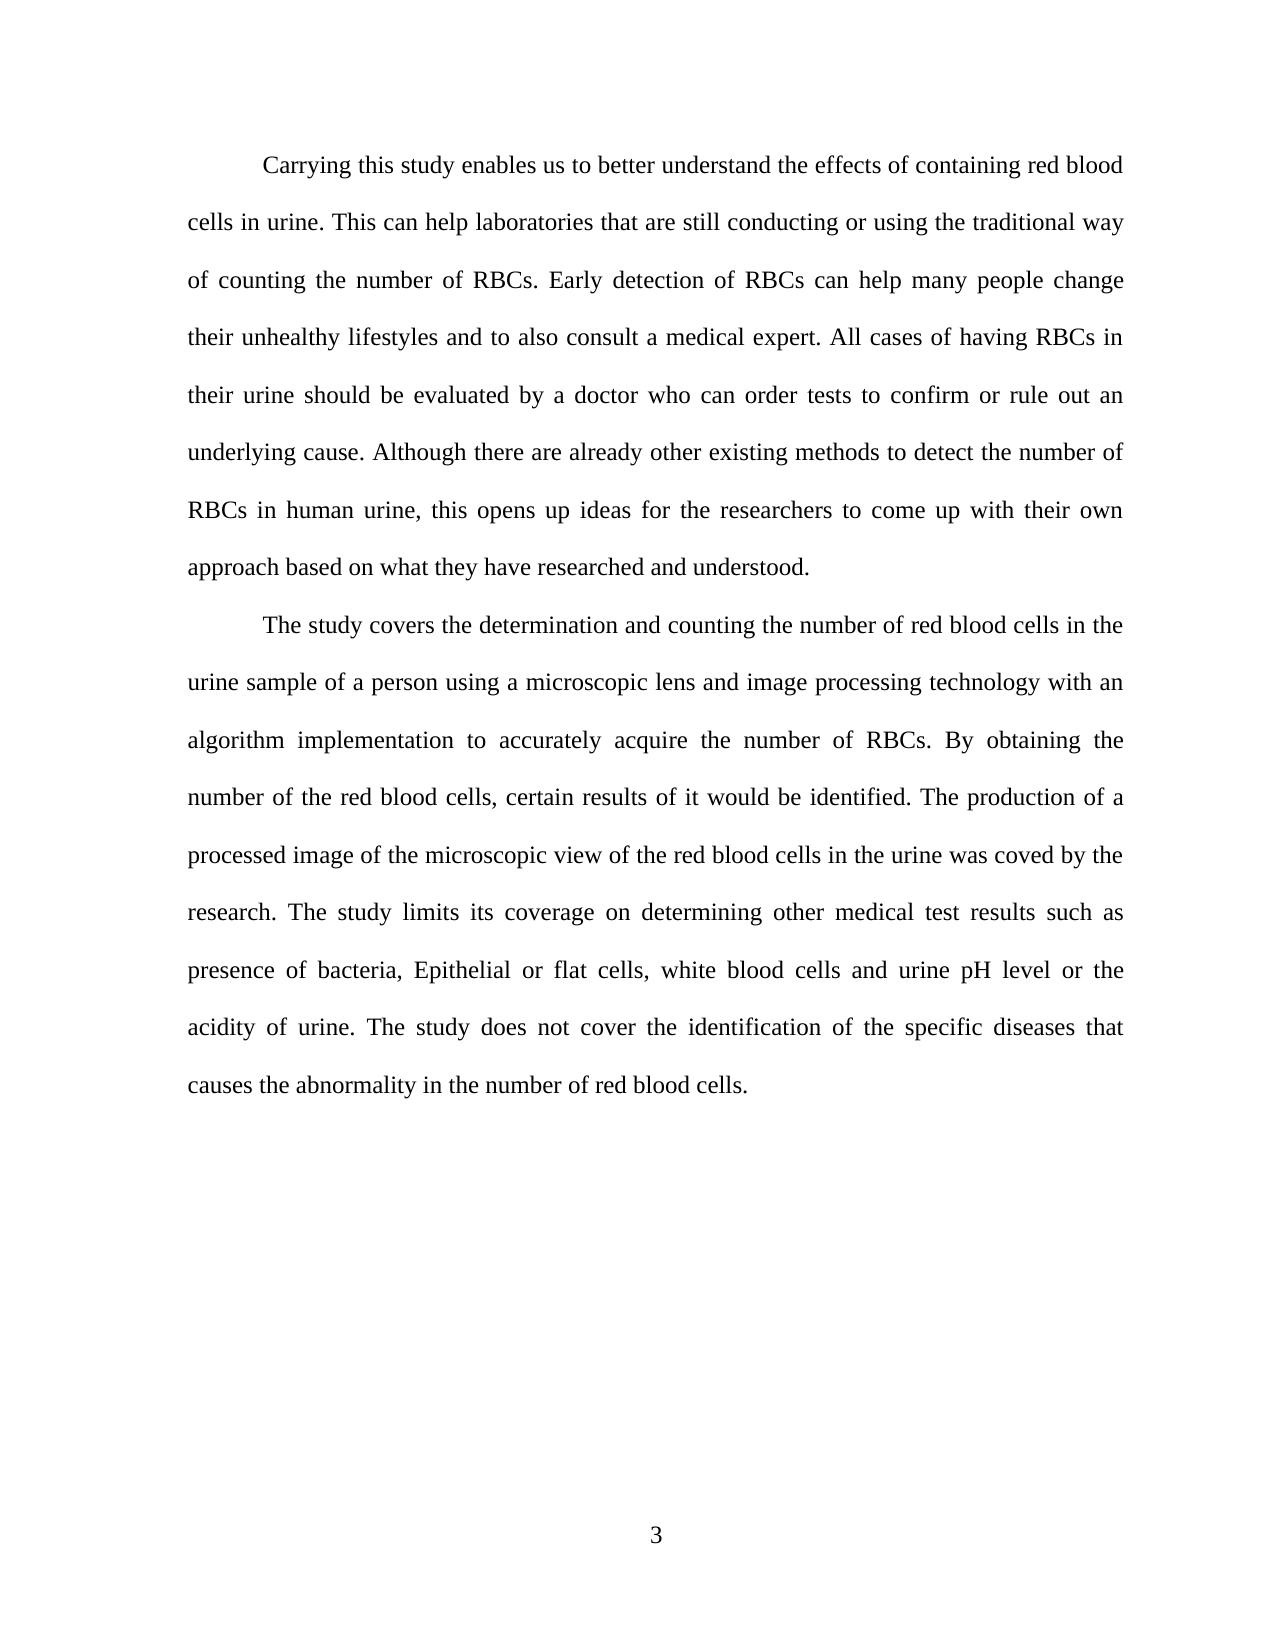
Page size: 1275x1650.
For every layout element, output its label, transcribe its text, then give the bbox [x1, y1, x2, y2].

text The study covers the determination and counting the number of red blood cells in the urine sample of a person using a microscopic lens and image processing technology with an algorithm implementation to accurately acquire the number of RBCs. By obtaining the number of the red blood cells, certain results of it would be identified. The production of a processed image of the microscopic view of the red blood cells in the urine was coved by the research. The study limits its coverage on determining other medical test results such as presence of bacteria, Epithelial or flat cells, white blood cells and urine pH level or the acidity of urine. The study does not cover the identification of the specific diseases that causes the abnormality in the number of red blood cells. [187, 610, 1125, 1099]
text Carrying this study enables us to better understand the effects of containing red blood cells in urine. This can help laboratories that are still conducting or using the traditional way of counting the number of RBCs. Early detection of RBCs can help many people change their unhealthy lifestyles and to also consult a medical expert. All cases of having RBCs in their urine should be evaluated by a doctor who can order tests to confirm or rule out an underlying cause. Although there are already other existing methods to detect the number of RBCs in human urine, this opens up ideas for the researchers to come up with their own approach based on what they have researched and understood. [187, 150, 1125, 581]
